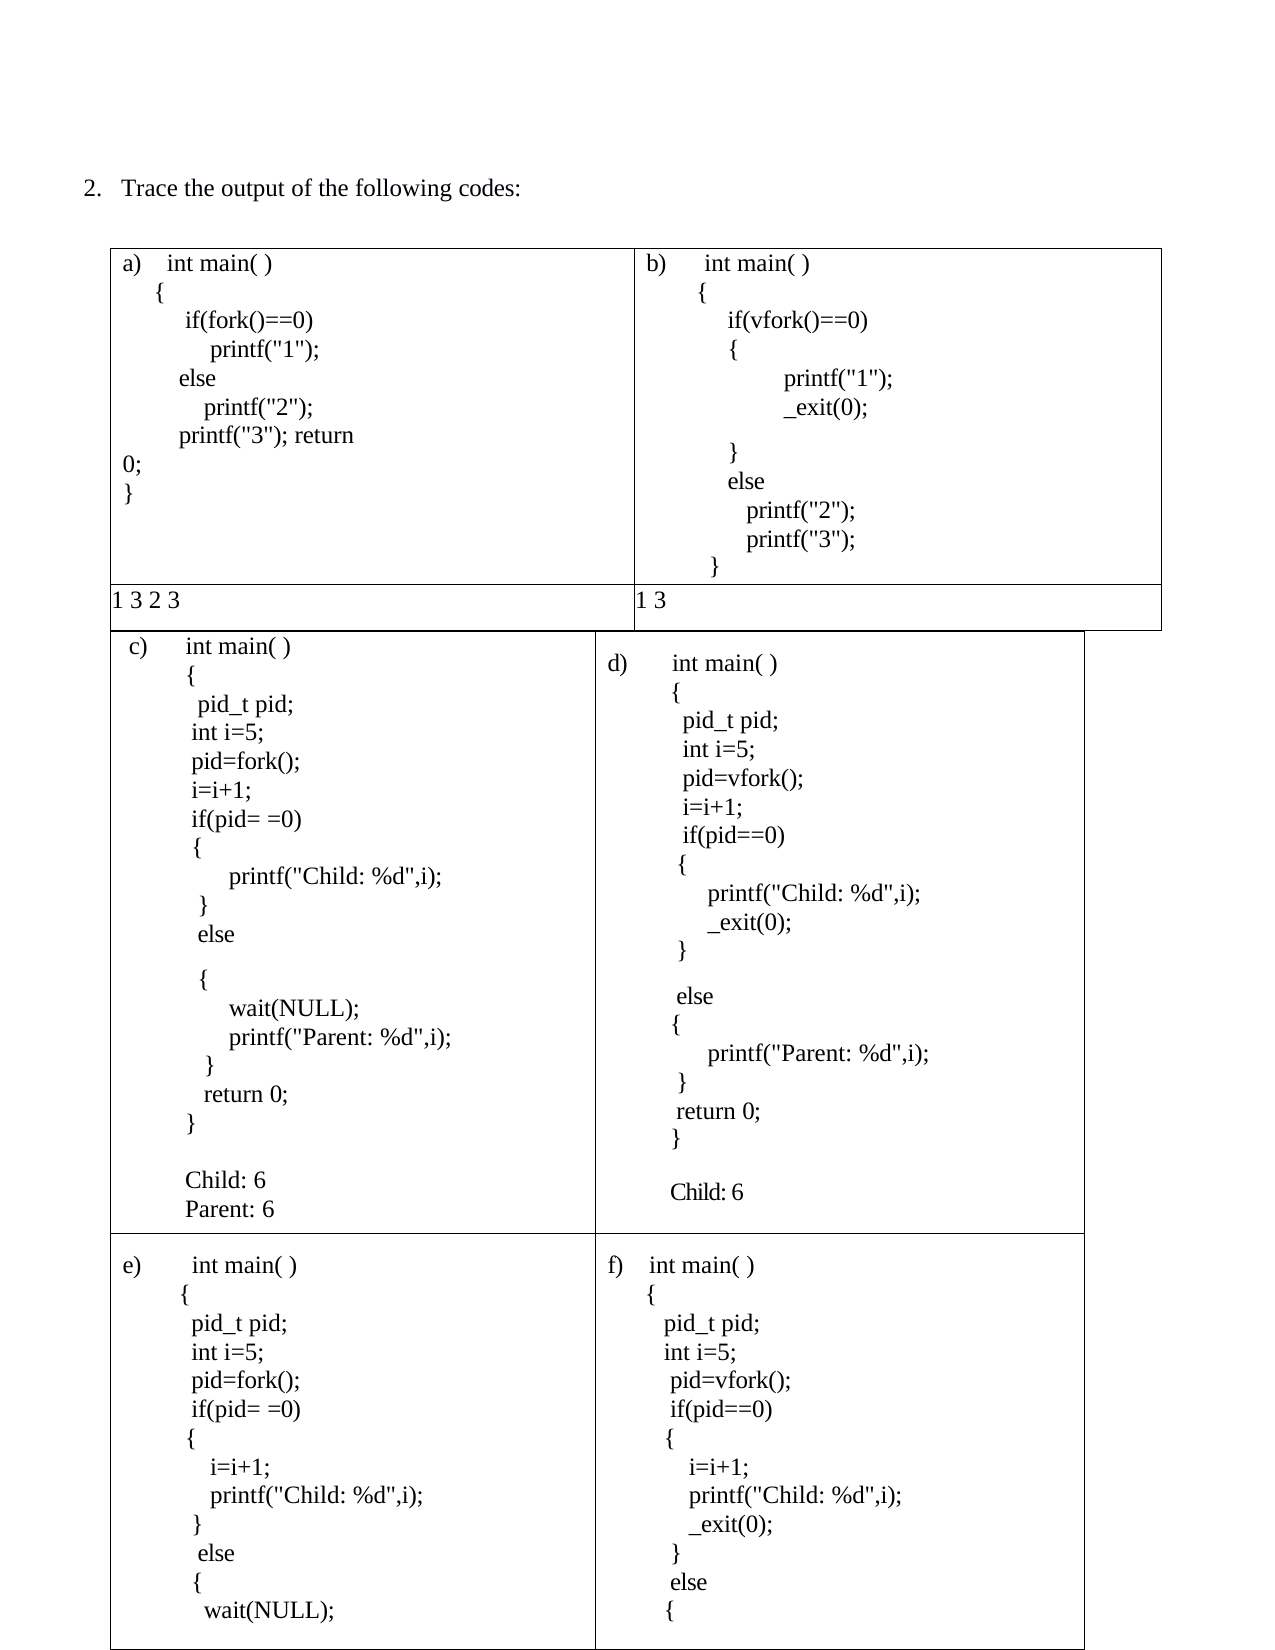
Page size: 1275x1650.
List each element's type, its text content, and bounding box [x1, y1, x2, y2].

table_header d) int main( ) { pid_t pid; int i=5; pid=vfork(); i=i+1; if(pid==0) { printf("Child: %d",i); _exit(0); } else { printf("Parent: %d",i); } return 0; } Child: 6 [596, 632, 1084, 1233]
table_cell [111, 1234, 595, 1649]
list Trace the output of the following codes: [83, 173, 1211, 202]
table_header b) int main( ) { if(vfork()==0) { printf("1"); _exit(0); } else printf("2"); printf("3"); } [635, 249, 1161, 584]
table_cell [596, 1234, 1084, 1649]
table_header a) int main( ) { if(fork()==0) printf("1"); else printf("2"); printf("3"); return 0; } [111, 249, 634, 584]
table_header c) int main( ) { pid_t pid; int i=5; pid=fork(); i=i+1; if(pid= =0) { printf("Child: %d",i); } else { wait(NULL); printf("Parent: %d",i); } return 0; } Child: 6 Parent: 6 [111, 632, 595, 1233]
table_cell 1 3 [635, 585, 1161, 630]
table_cell 1 3 2 3 [111, 585, 634, 630]
